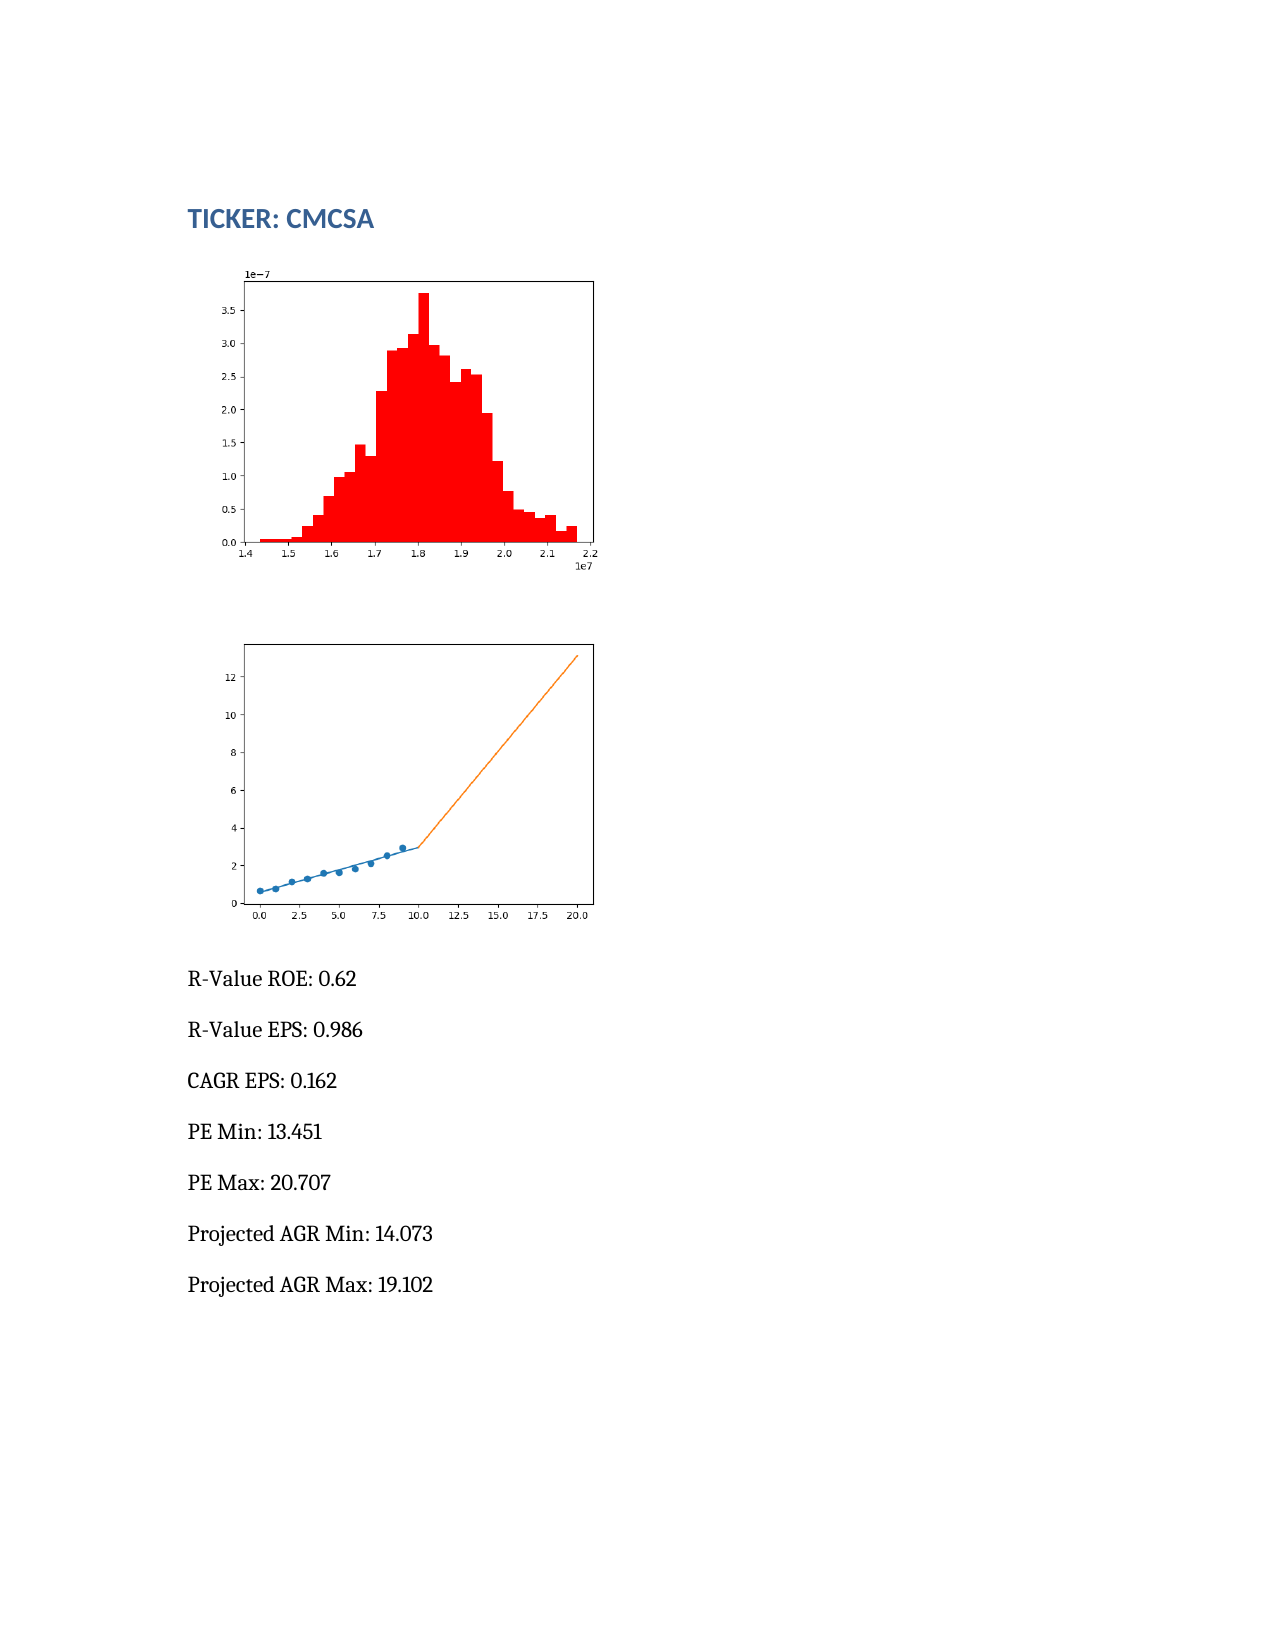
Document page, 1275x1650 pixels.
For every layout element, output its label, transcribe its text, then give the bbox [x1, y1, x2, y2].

text PE Max: 20.707 [187, 1169, 1087, 1196]
text CAGR EPS: 0.162 [187, 1067, 1087, 1094]
text Projected AGR Min: 14.073 [187, 1221, 1087, 1247]
text Projected AGR Max: 19.102 [187, 1272, 1087, 1298]
picture [187, 241, 638, 579]
subtitle TICKER: CMCSA [187, 200, 1087, 236]
text R-Value ROE: 0.62 [187, 965, 1087, 992]
text PE Min: 13.451 [187, 1118, 1087, 1145]
picture [187, 603, 638, 941]
text R-Value EPS: 0.986 [187, 1016, 1087, 1043]
